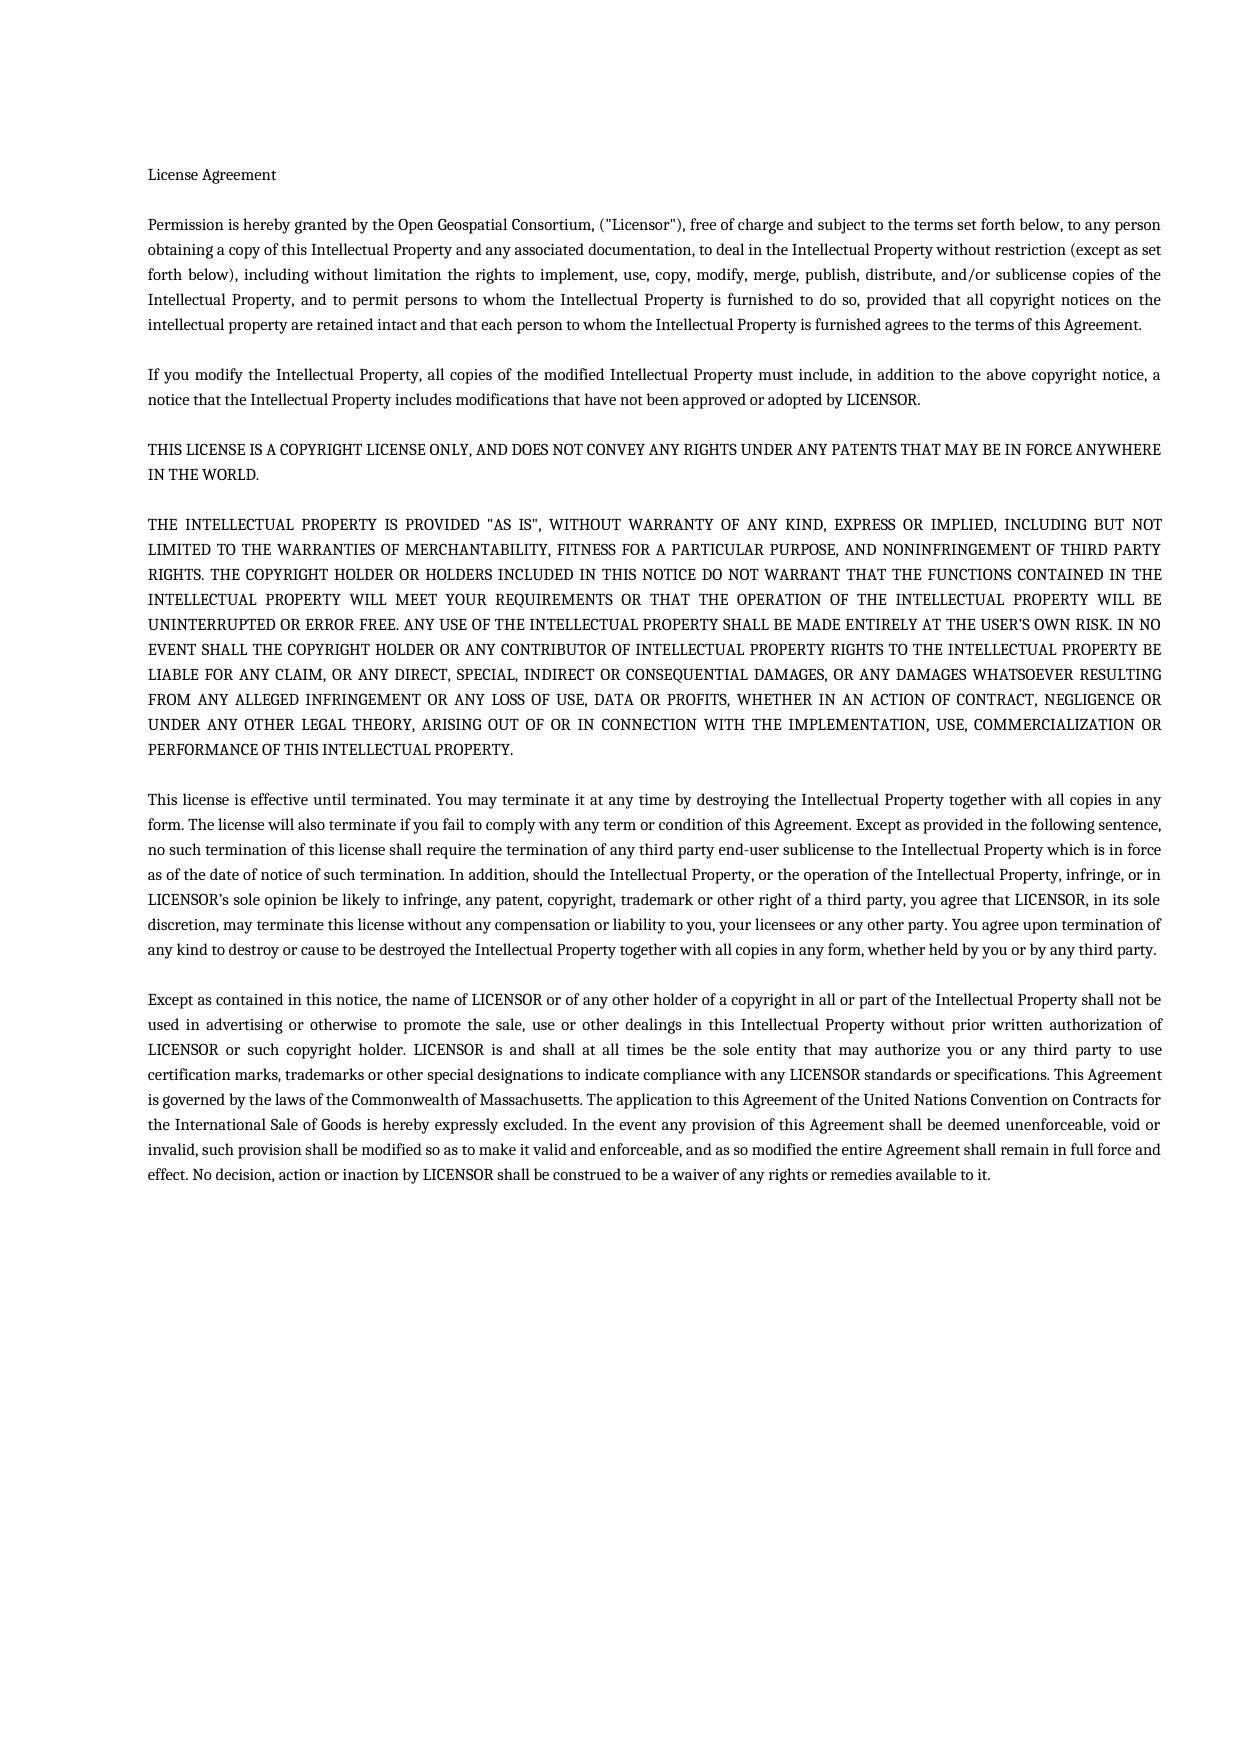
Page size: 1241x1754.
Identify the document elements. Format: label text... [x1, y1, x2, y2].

text If you modify the Intellectual Property, all copies of the modified Intellectual Property must include, in addition to the above copyright notice, a notice that the Intellectual Property includes modifications that have not been approved or adopted by LICENSOR. [148, 359, 1163, 409]
text Except as contained in this notice, the name of LICENSOR or of any other holder of a copyright in all or part of the Intellectual Property shall not be used in advertising or otherwise to promote the sale, use or other dealings in this Intellectual Property without prior written authorization of LICENSOR or such copyright holder. LICENSOR is and shall at all times be the sole entity that may authorize you or any third party to use certification marks, trademarks or other special designations to indicate compliance with any LICENSOR standards or specifications. This Agreement is governed by the laws of the Commonwealth of Massachusetts. The application to this Agreement of the United Nations Convention on Contracts for the International Sale of Goods is hereby expressly excluded. In the event any provision of this Agreement shall be deemed unenforceable, void or invalid, such provision shall be modified so as to make it valid and enforceable, and as so modified the entire Agreement shall remain in full force and effect. No decision, action or inaction by LICENSOR shall be construed to be a waiver of any rights or remedies available to it. [148, 984, 1163, 1184]
text License Agreement [148, 159, 1163, 184]
text THE INTELLECTUAL PROPERTY IS PROVIDED "AS IS", WITHOUT WARRANTY OF ANY KIND, EXPRESS OR IMPLIED, INCLUDING BUT NOT LIMITED TO THE WARRANTIES OF MERCHANTABILITY, FITNESS FOR A PARTICULAR PURPOSE, AND NONINFRINGEMENT OF THIRD PARTY RIGHTS. THE COPYRIGHT HOLDER OR HOLDERS INCLUDED IN THIS NOTICE DO NOT WARRANT THAT THE FUNCTIONS CONTAINED IN THE INTELLECTUAL PROPERTY WILL MEET YOUR REQUIREMENTS OR THAT THE OPERATION OF THE INTELLECTUAL PROPERTY WILL BE UNINTERRUPTED OR ERROR FREE. ANY USE OF THE INTELLECTUAL PROPERTY SHALL BE MADE ENTIRELY AT THE USER’S OWN RISK. IN NO EVENT SHALL THE COPYRIGHT HOLDER OR ANY CONTRIBUTOR OF INTELLECTUAL PROPERTY RIGHTS TO THE INTELLECTUAL PROPERTY BE LIABLE FOR ANY CLAIM, OR ANY DIRECT, SPECIAL, INDIRECT OR CONSEQUENTIAL DAMAGES, OR ANY DAMAGES WHATSOEVER RESULTING FROM ANY ALLEGED INFRINGEMENT OR ANY LOSS OF USE, DATA OR PROFITS, WHETHER IN AN ACTION OF CONTRACT, NEGLIGENCE OR UNDER ANY OTHER LEGAL THEORY, ARISING OUT OF OR IN CONNECTION WITH THE IMPLEMENTATION, USE, COMMERCIALIZATION OR PERFORMANCE OF THIS INTELLECTUAL PROPERTY. [148, 509, 1163, 759]
text THIS LICENSE IS A COPYRIGHT LICENSE ONLY, AND DOES NOT CONVEY ANY RIGHTS UNDER ANY PATENTS THAT MAY BE IN FORCE ANYWHERE IN THE WORLD. [148, 434, 1163, 484]
text This license is effective until terminated. You may terminate it at any time by destroying the Intellectual Property together with all copies in any form. The license will also terminate if you fail to comply with any term or condition of this Agreement. Except as provided in the following sentence, no such termination of this license shall require the termination of any third party end-user sublicense to the Intellectual Property which is in force as of the date of notice of such termination. In addition, should the Intellectual Property, or the operation of the Intellectual Property, infringe, or in LICENSOR’s sole opinion be likely to infringe, any patent, copyright, trademark or other right of a third party, you agree that LICENSOR, in its sole discretion, may terminate this license without any compensation or liability to you, your licensees or any other party. You agree upon termination of any kind to destroy or cause to be destroyed the Intellectual Property together with all copies in any form, whether held by you or by any third party. [148, 784, 1163, 959]
text Permission is hereby granted by the Open Geospatial Consortium, ("Licensor"), free of charge and subject to the terms set forth below, to any person obtaining a copy of this Intellectual Property and any associated documentation, to deal in the Intellectual Property without restriction (except as set forth below), including without limitation the rights to implement, use, copy, modify, merge, publish, distribute, and/or sublicense copies of the Intellectual Property, and to permit persons to whom the Intellectual Property is furnished to do so, provided that all copyright notices on the intellectual property are retained intact and that each person to whom the Intellectual Property is furnished agrees to the terms of this Agreement. [148, 209, 1163, 334]
